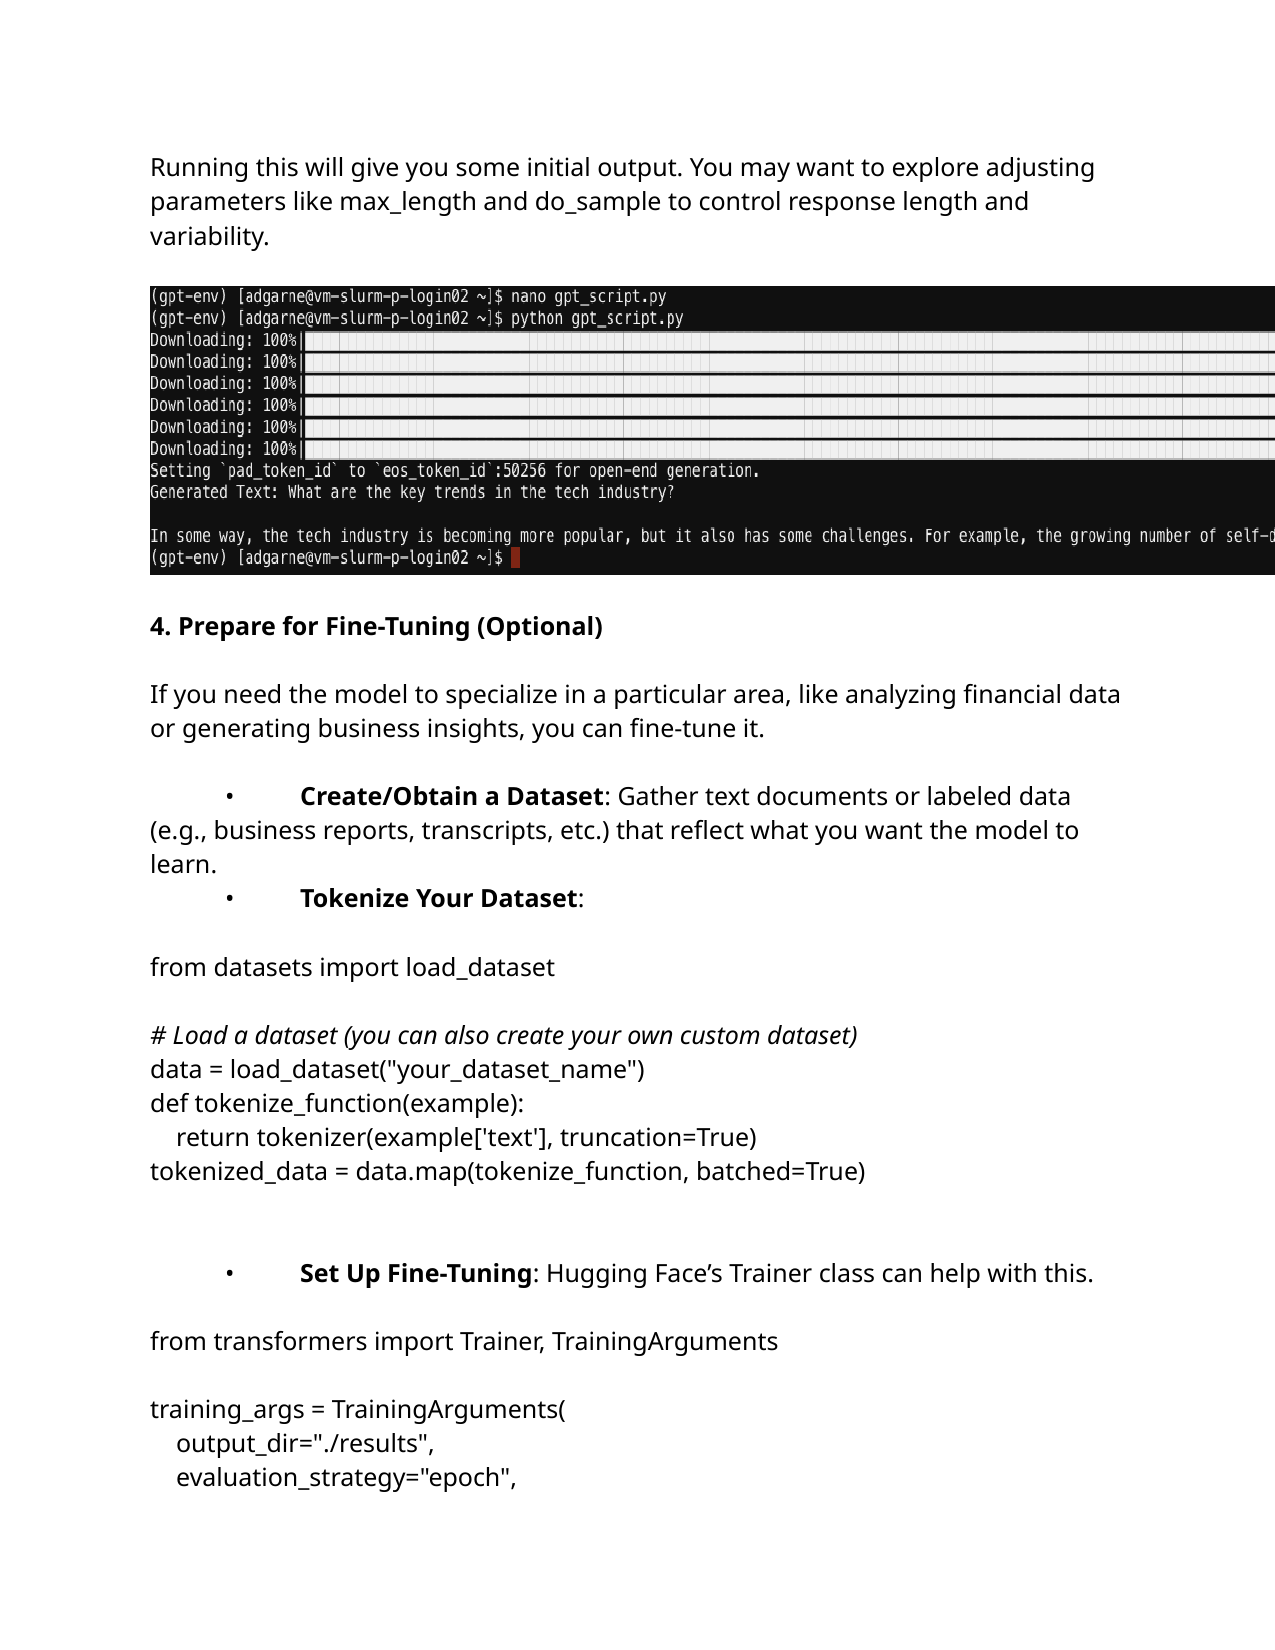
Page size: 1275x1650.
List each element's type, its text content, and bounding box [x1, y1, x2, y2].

text from transformers import Trainer, TrainingArguments [150, 1324, 1125, 1358]
text return tokenizer(example['text'], truncation=True) [150, 1119, 1125, 1153]
text def tokenize_function(example): [150, 1085, 1125, 1119]
text • Set Up Fine-Tuning: Hugging Face’s Trainer class can help with this. [150, 1256, 1125, 1290]
text output_dir="./results", [150, 1426, 1125, 1460]
text • Tokenize Your Dataset: [150, 881, 1125, 915]
text • Create/Obtain a Dataset: Gather text documents or labeled data (e.g., business reports, transcripts, etc.) that reflect what you want the model to learn. [150, 779, 1125, 881]
text If you need the model to specialize in a particular area, like analyzing financial data or generating business insights, you can fine-tune it. [150, 677, 1125, 745]
picture [150, 286, 1275, 575]
text training_args = TrainingArguments( [150, 1392, 1125, 1426]
text tokenized_data = data.map(tokenize_function, batched=True) [150, 1153, 1125, 1188]
text from datasets import load_dataset [150, 949, 1125, 983]
text Running this will give you some initial output. You may want to explore adjusting parameters like max_length and do_sample to control response length and variability. [150, 150, 1125, 252]
text # Load a dataset (you can also create your own custom dataset) [150, 1017, 1125, 1051]
text evaluation_strategy="epoch", [150, 1460, 1125, 1494]
text 4. Prepare for Fine-Tuning (Optional) [150, 608, 1125, 643]
text data = load_dataset("your_dataset_name") [150, 1051, 1125, 1085]
